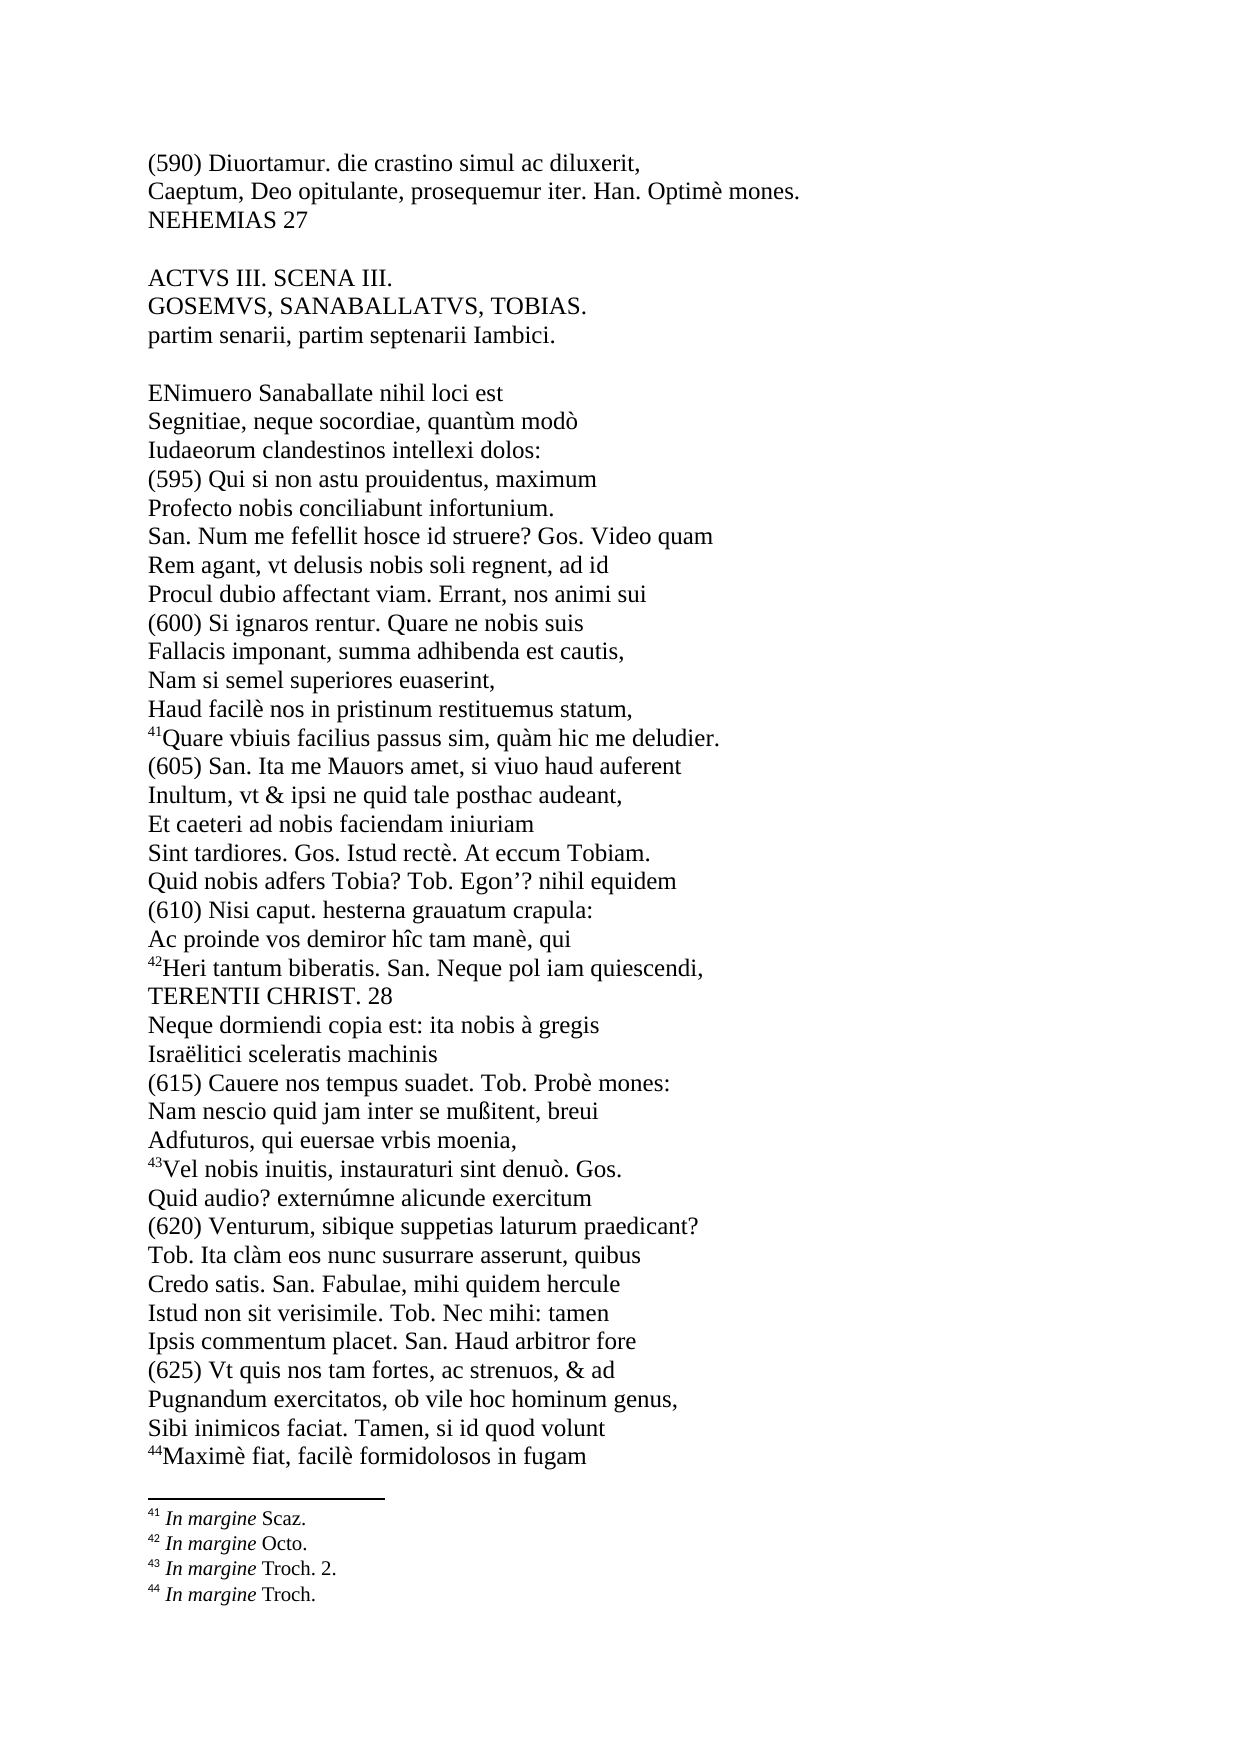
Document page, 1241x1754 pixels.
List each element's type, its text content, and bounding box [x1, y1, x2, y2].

text Adfuturos, qui euersae vrbis moenia, [148, 1125, 1093, 1154]
text (590) Diuortamur. die crastino simul ac diluxerit, [148, 148, 1093, 176]
text NEHEMIAS 27 [148, 205, 1093, 234]
text (605) San. Ita me Mauors amet, si viuo haud auferent [148, 751, 1093, 780]
text Haud facilè nos in pristinum restituemus statum, [148, 694, 1093, 723]
text Nam nescio quid jam inter se mußitent, breui [148, 1096, 1093, 1125]
text GOSEMVS, SANABALLATVS, TOBIAS. [148, 291, 1093, 320]
text Rem agant, vt delusis nobis soli regnent, ad id [148, 550, 1093, 579]
text (625) Vt quis nos tam fortes, ac strenuos, & ad [148, 1355, 1093, 1384]
text ENimuero Sanaballate nihil loci est [148, 378, 1093, 406]
text (595) Qui si non astu prouidentus, maximum [148, 464, 1093, 493]
text Segnitiae, neque socordiae, quantùm modò [148, 406, 1093, 435]
text (600) Si ignaros rentur. Quare ne nobis suis [148, 608, 1093, 636]
text partim senarii, partim septenarii Iambici. [148, 320, 1093, 349]
text Ac proinde vos demiror hîc tam manè, qui [148, 924, 1093, 953]
text Neque dormiendi copia est: ita nobis à gregis [148, 1010, 1093, 1039]
text San. Num me fefellit hosce id struere? Gos. Video quam [148, 521, 1093, 550]
text Iudaeorum clandestinos intellexi dolos: [148, 435, 1093, 464]
text Quid audio? externúmne alicunde exercitum [148, 1183, 1093, 1211]
text Quid nobis adfers Tobia? Tob. Egon’? nihil equidem [148, 866, 1093, 895]
text Tob. Ita clàm eos nunc susurrare asserunt, quibus [148, 1240, 1093, 1269]
text Procul dubio affectant viam. Errant, nos animi sui [148, 579, 1093, 608]
text Istud non sit verisimile. Tob. Nec mihi: tamen [148, 1298, 1093, 1326]
text Inultum, vt & ipsi ne quid tale posthac audeant, [148, 780, 1093, 809]
text (610) Nisi caput. hesterna grauatum crapula: [148, 895, 1093, 924]
text Sint tardiores. Gos. Istud rectè. At eccum Tobiam. [148, 838, 1093, 866]
text (615) Cauere nos tempus suadet. Tob. Probè mones: [148, 1068, 1093, 1096]
text Heri tantum biberatis. San. Neque pol iam quiescendi, [148, 953, 1093, 981]
text Profecto nobis conciliabunt infortunium. [148, 493, 1093, 521]
text Maximè fiat, facilè formidolosos in fugam [148, 1441, 1093, 1470]
text TERENTII CHRIST. 28 [148, 981, 1093, 1010]
text Pugnandum exercitatos, ob vile hoc hominum genus, [148, 1384, 1093, 1413]
text Nam si semel superiores euaserint, [148, 665, 1093, 694]
text Fallacis imponant, summa adhibenda est cautis, [148, 636, 1093, 665]
text Israëlitici sceleratis machinis [148, 1039, 1093, 1068]
text Quare vbiuis facilius passus sim, quàm hic me deludier. [148, 723, 1093, 751]
text (620) Venturum, sibique suppetias laturum praedicant? [148, 1211, 1093, 1240]
text Caeptum, Deo opitulante, prosequemur iter. Han. Optimè mones. [148, 176, 1093, 205]
text ACTVS III. SCENA III. [148, 263, 1093, 291]
text Vel nobis inuitis, instauraturi sint denuò. Gos. [148, 1154, 1093, 1183]
text Ipsis commentum placet. San. Haud arbitror fore [148, 1326, 1093, 1355]
text Sibi inimicos faciat. Tamen, si id quod volunt [148, 1413, 1093, 1441]
text Credo satis. San. Fabulae, mihi quidem hercule [148, 1269, 1093, 1298]
text Et caeteri ad nobis faciendam iniuriam [148, 809, 1093, 838]
